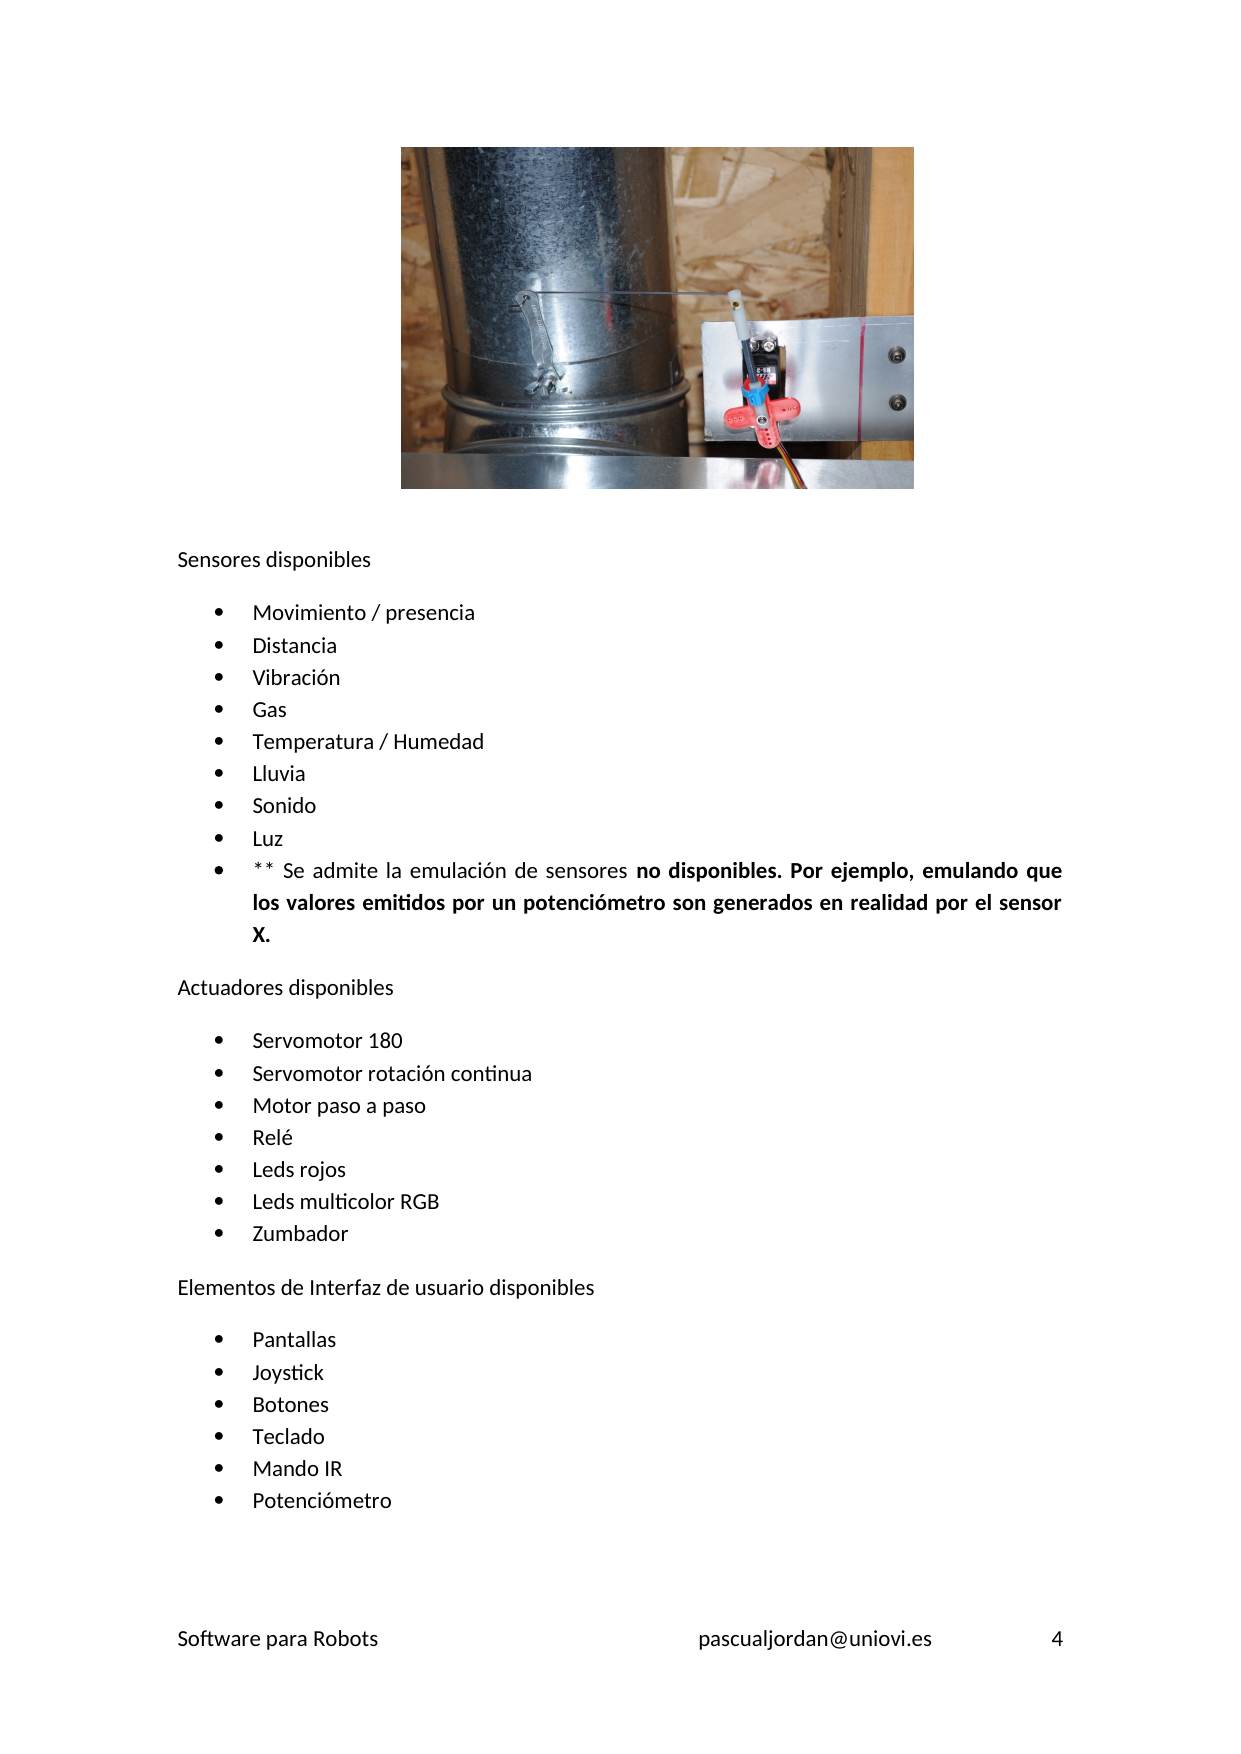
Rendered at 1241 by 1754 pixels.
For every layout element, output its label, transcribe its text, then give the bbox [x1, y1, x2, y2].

list Sonido [215, 792, 1063, 820]
list Relé [215, 1123, 1063, 1151]
list Pantallas [215, 1326, 1063, 1354]
list ** Se admite la emulación de sensores no disponibles. Por ejemplo, emulando que los valores emitidos por un potenciómetro son generados en realidad por el sensor X. [215, 856, 1063, 948]
list Movimiento / presencia [215, 598, 1063, 627]
list Joystick [215, 1358, 1063, 1386]
list Leds multicolor RGB [215, 1187, 1063, 1215]
list Zumbador [215, 1219, 1063, 1248]
list Vibración [215, 663, 1063, 691]
text Sensores disponibles [177, 546, 1063, 573]
list Gas [215, 695, 1063, 723]
list Lluvia [215, 759, 1063, 787]
text Actuadores disponibles [177, 973, 1063, 1001]
list Temperatura / Humedad [215, 727, 1063, 755]
list Mando IR [215, 1454, 1063, 1482]
list Leds rojos [215, 1155, 1063, 1183]
list Potenciómetro [215, 1487, 1063, 1514]
list Servomotor rotación continua [215, 1059, 1063, 1087]
list Distancia [215, 631, 1063, 659]
list Luz [215, 824, 1063, 852]
text Elementos de Interfaz de usuario disponibles [177, 1273, 1063, 1301]
list Botones [215, 1390, 1063, 1418]
picture [401, 147, 914, 489]
list Servomotor 180 [215, 1026, 1063, 1054]
list Teclado [215, 1422, 1063, 1450]
list Motor paso a paso [215, 1091, 1063, 1119]
